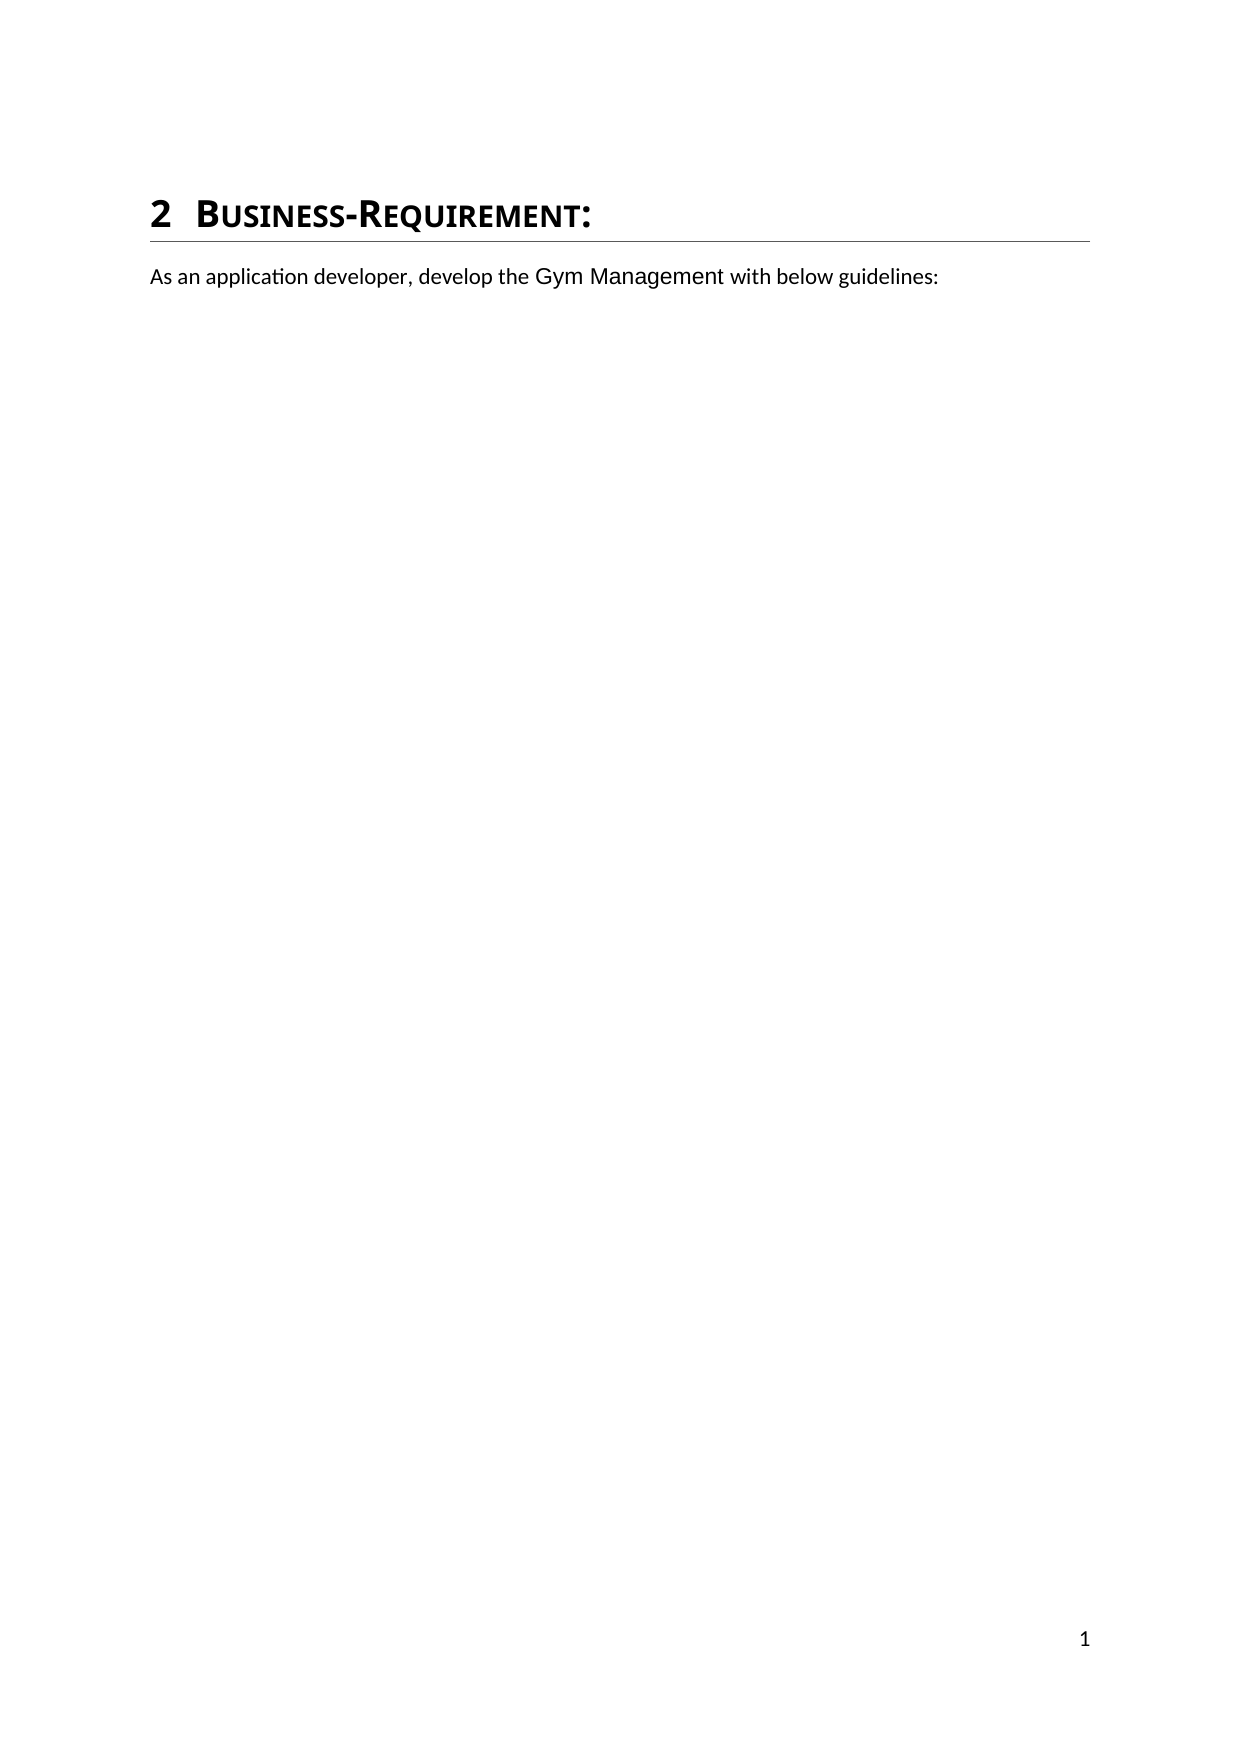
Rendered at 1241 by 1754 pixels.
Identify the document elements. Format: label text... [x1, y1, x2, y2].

text As an application developer, develop the Gym Management with below guidelines: [150, 262, 1090, 290]
subtitle Business-Requirement: [150, 187, 1090, 241]
